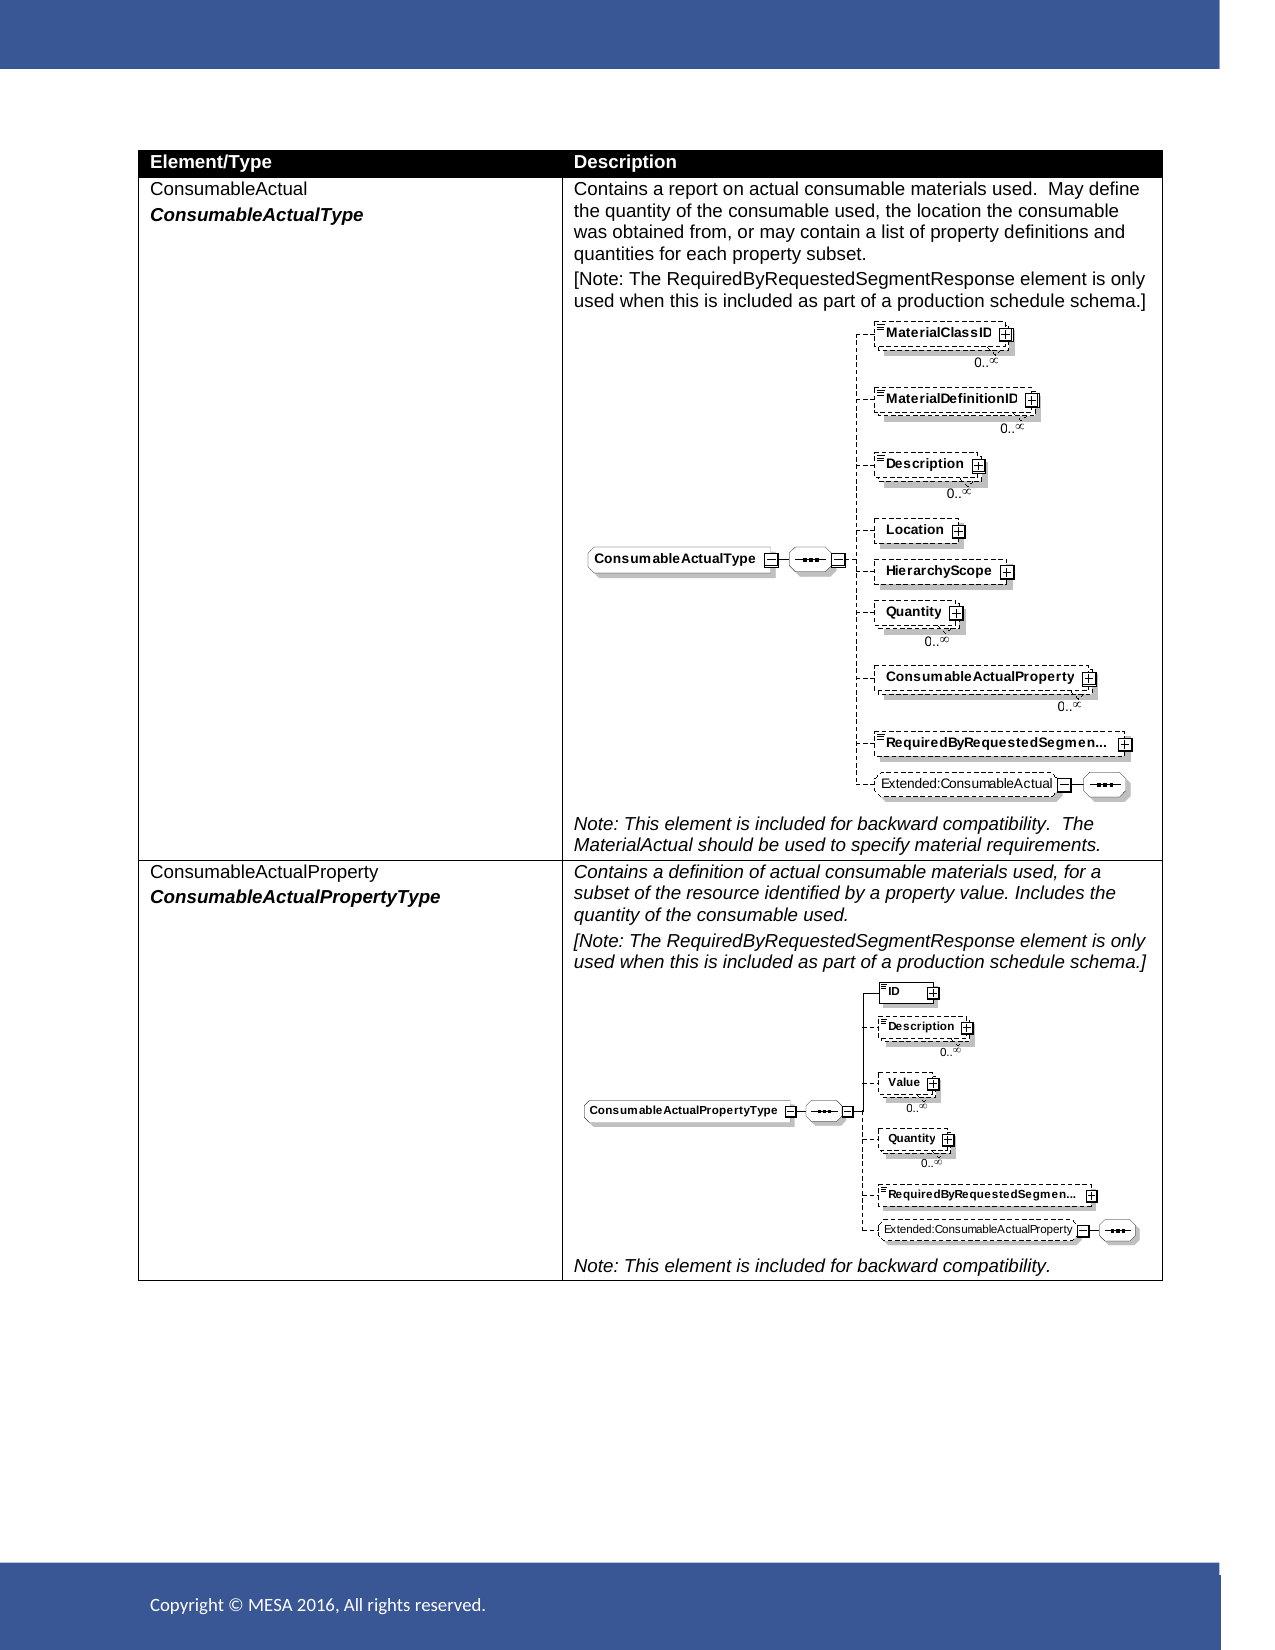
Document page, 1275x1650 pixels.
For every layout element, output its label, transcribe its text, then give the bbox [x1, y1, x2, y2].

table_cell Contains a report on actual consumable materials used. May define the quantity of the consumable used, the location the consumable was obtained from, or may contain a list of property definitions and quantities for each property subset. [Note: The RequiredByRequestedSegmentResponse element is only used when this is included as part of a production schedule schema.] Note: This element is included for backward compatibility. The MaterialActual should be used to specify material requirements. [563, 178, 1162, 859]
table_cell ConsumableActualProperty ConsumableActualPropertyType [139, 861, 562, 1280]
table_header Element/Type [139, 151, 562, 177]
table_cell Contains a definition of actual consumable materials used, for a subset of the resource identified by a property value. Includes the quantity of the consumable used. [Note: The RequiredByRequestedSegmentResponse element is only used when this is included as part of a production schedule schema.] Note: This element is included for backward compatibility. [563, 861, 1162, 1280]
table_cell ConsumableActual ConsumableActualType [139, 178, 562, 859]
table_header Description [563, 151, 1162, 177]
